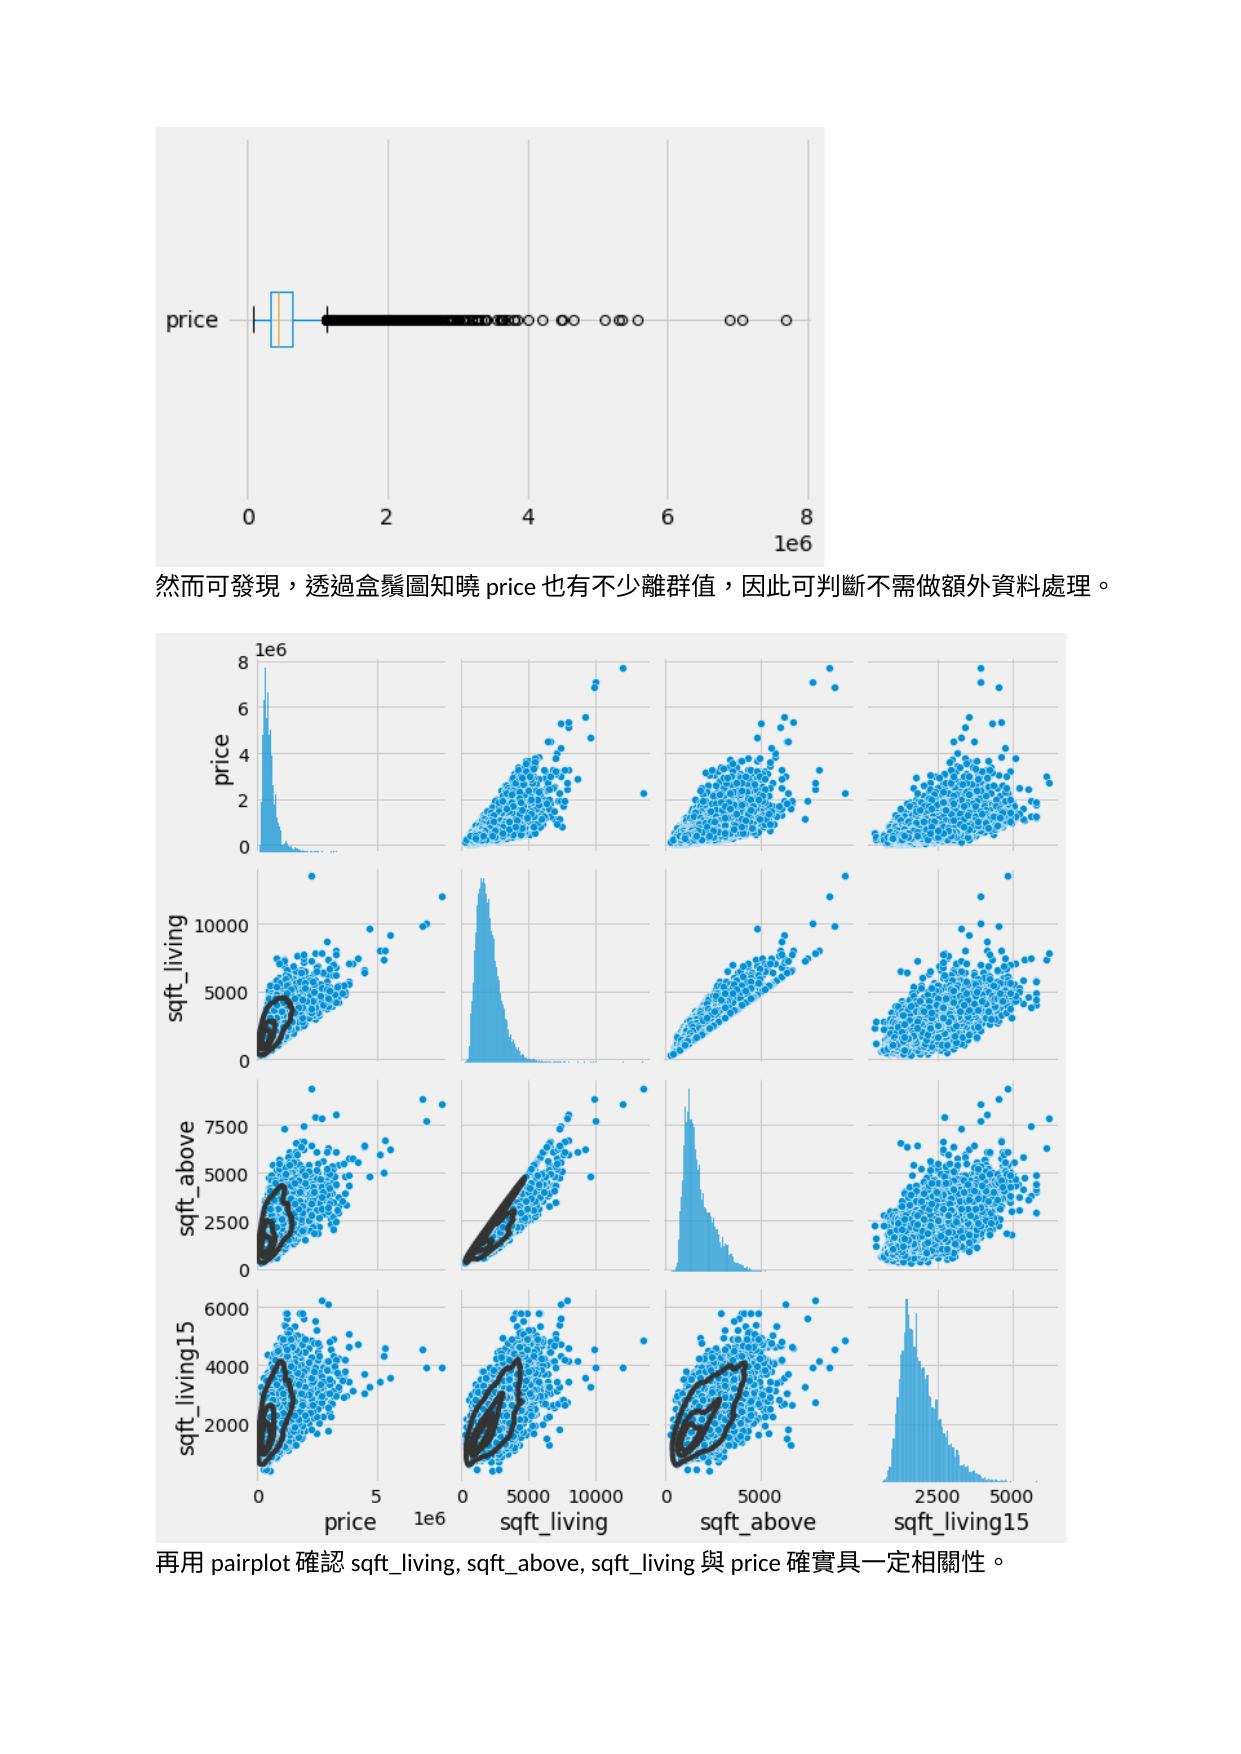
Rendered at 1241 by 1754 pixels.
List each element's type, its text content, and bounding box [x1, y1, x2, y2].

list 然而可發現，透過盒鬚圖知曉price也有不少離群值，因此可判斷不需做額外資料處理。 [156, 567, 1122, 603]
list 再用pairplot確認sqft_living, sqft_above, sqft_living與price確實具一定相關性。 [156, 1543, 1122, 1579]
picture [155, 633, 1067, 1543]
picture [155, 127, 825, 567]
